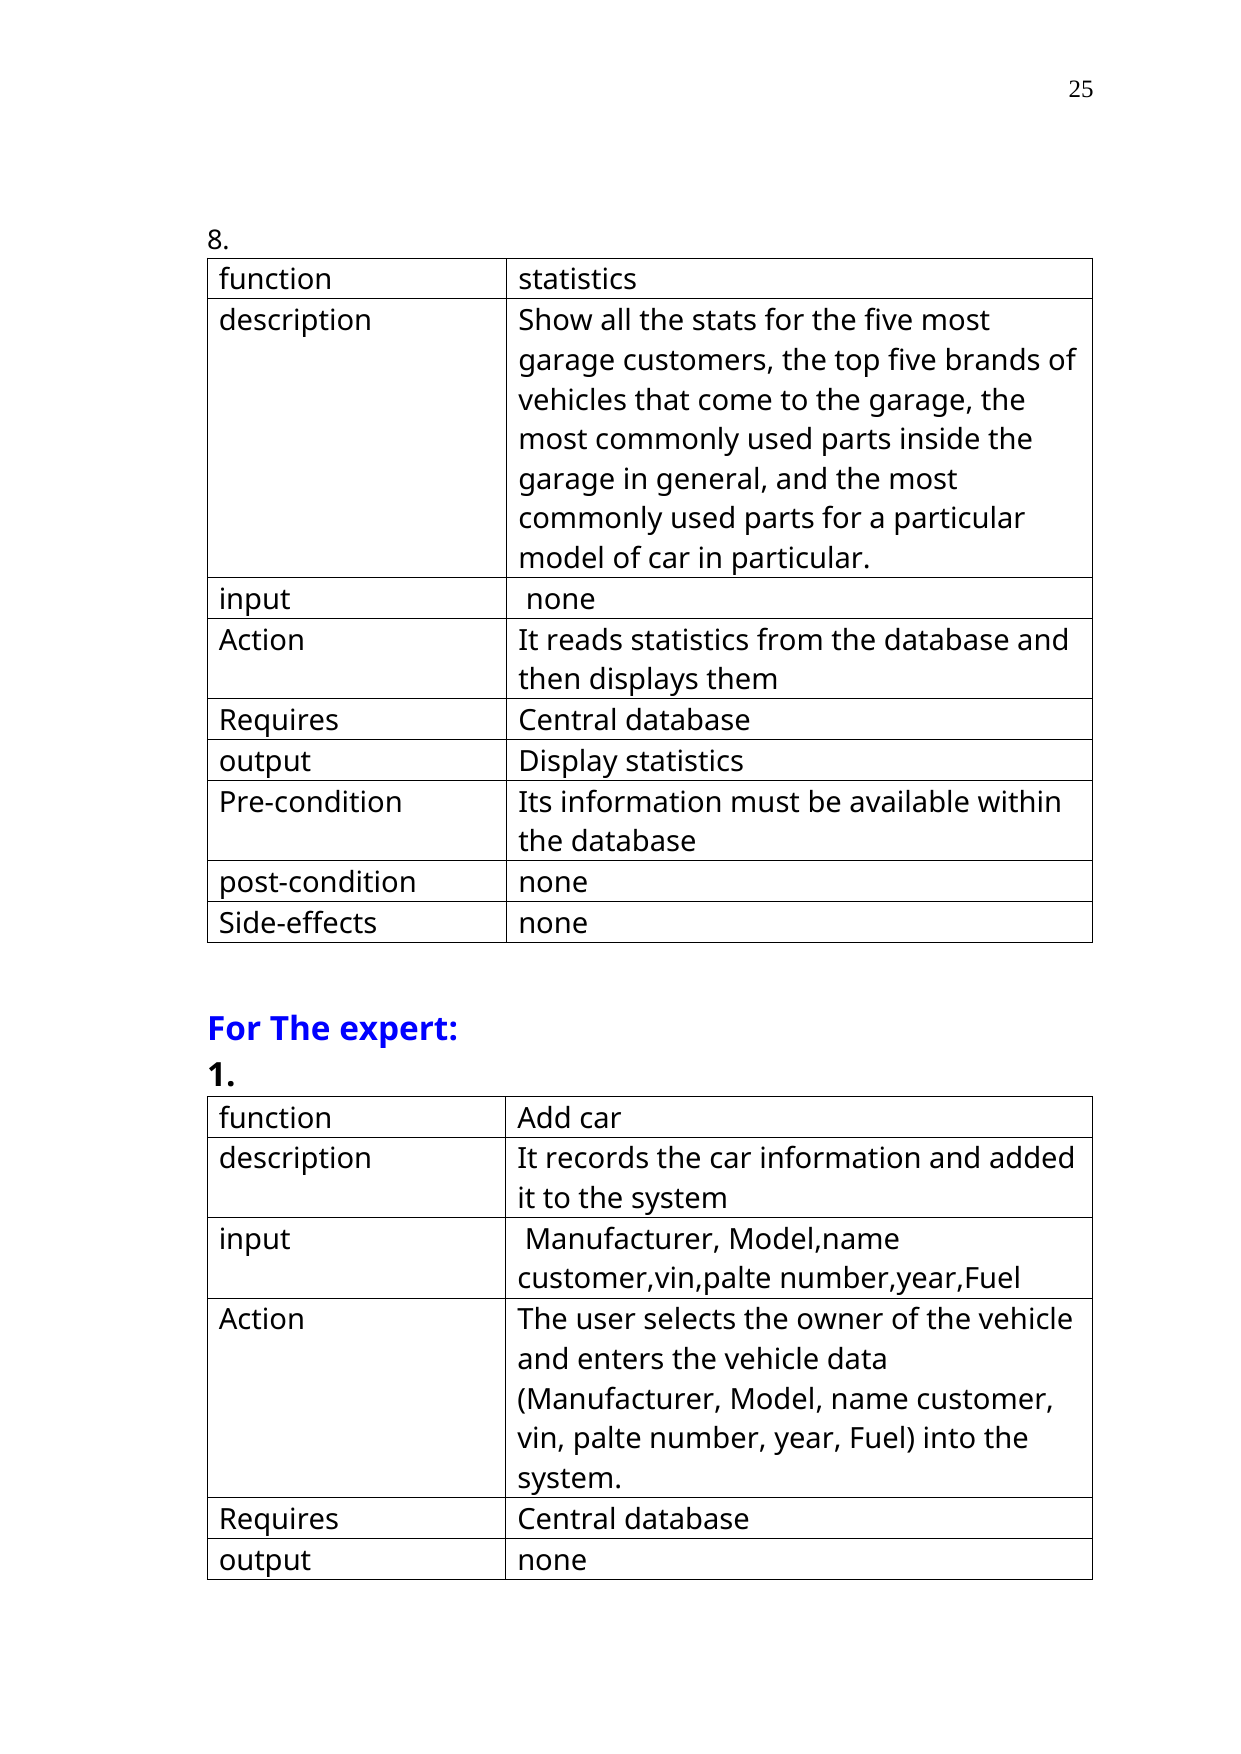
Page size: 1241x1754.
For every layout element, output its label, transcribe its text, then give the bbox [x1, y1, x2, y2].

table_cell none [507, 578, 1092, 618]
table_cell input [208, 1218, 505, 1297]
table_cell description [208, 299, 506, 577]
table_header function [208, 259, 506, 298]
table_cell Display statistics [507, 740, 1092, 780]
table_cell none [507, 861, 1092, 901]
table_cell Requires [208, 699, 506, 739]
table_cell It records the car information and added it to the system [506, 1138, 1092, 1217]
table_header Add car [506, 1097, 1092, 1137]
table_cell output [208, 740, 506, 780]
table_cell The user selects the owner of the vehicle and enters the vehicle data (Manufacturer, Model, name customer, vin, palte number, year, Fuel) into the system. [506, 1299, 1092, 1497]
table_cell It reads statistics from the database and then displays them [507, 619, 1092, 698]
table_cell description [208, 1138, 505, 1217]
table_cell Side-effects [208, 902, 506, 942]
table_cell post-condition [208, 861, 506, 901]
table_header statistics [507, 259, 1092, 298]
text 1. [207, 1051, 1093, 1096]
table_cell none [507, 902, 1092, 942]
text 8. [207, 221, 1093, 258]
table_header function [208, 1097, 505, 1137]
table_cell Manufacturer, Model,name customer,vin,palte number,year,Fuel [506, 1218, 1092, 1297]
table_cell Show all the stats for the five most garage customers, the top five brands of vehicles that come to the garage, the most commonly used parts inside the garage in general, and the most commonly used parts for a particular model of car in particular. [507, 299, 1092, 577]
table_cell Pre-condition [208, 781, 506, 860]
table_cell output [208, 1539, 505, 1578]
table_cell Its information must be available within the database [507, 781, 1092, 860]
table_cell Requires [208, 1498, 505, 1538]
table_cell input [208, 578, 506, 618]
table_cell Central database [507, 699, 1092, 739]
table_cell Action [208, 1299, 505, 1497]
table_cell Action [208, 619, 506, 698]
text For The expert: [207, 1005, 1093, 1051]
table_cell none [506, 1539, 1092, 1578]
table_cell Central database [506, 1498, 1092, 1538]
